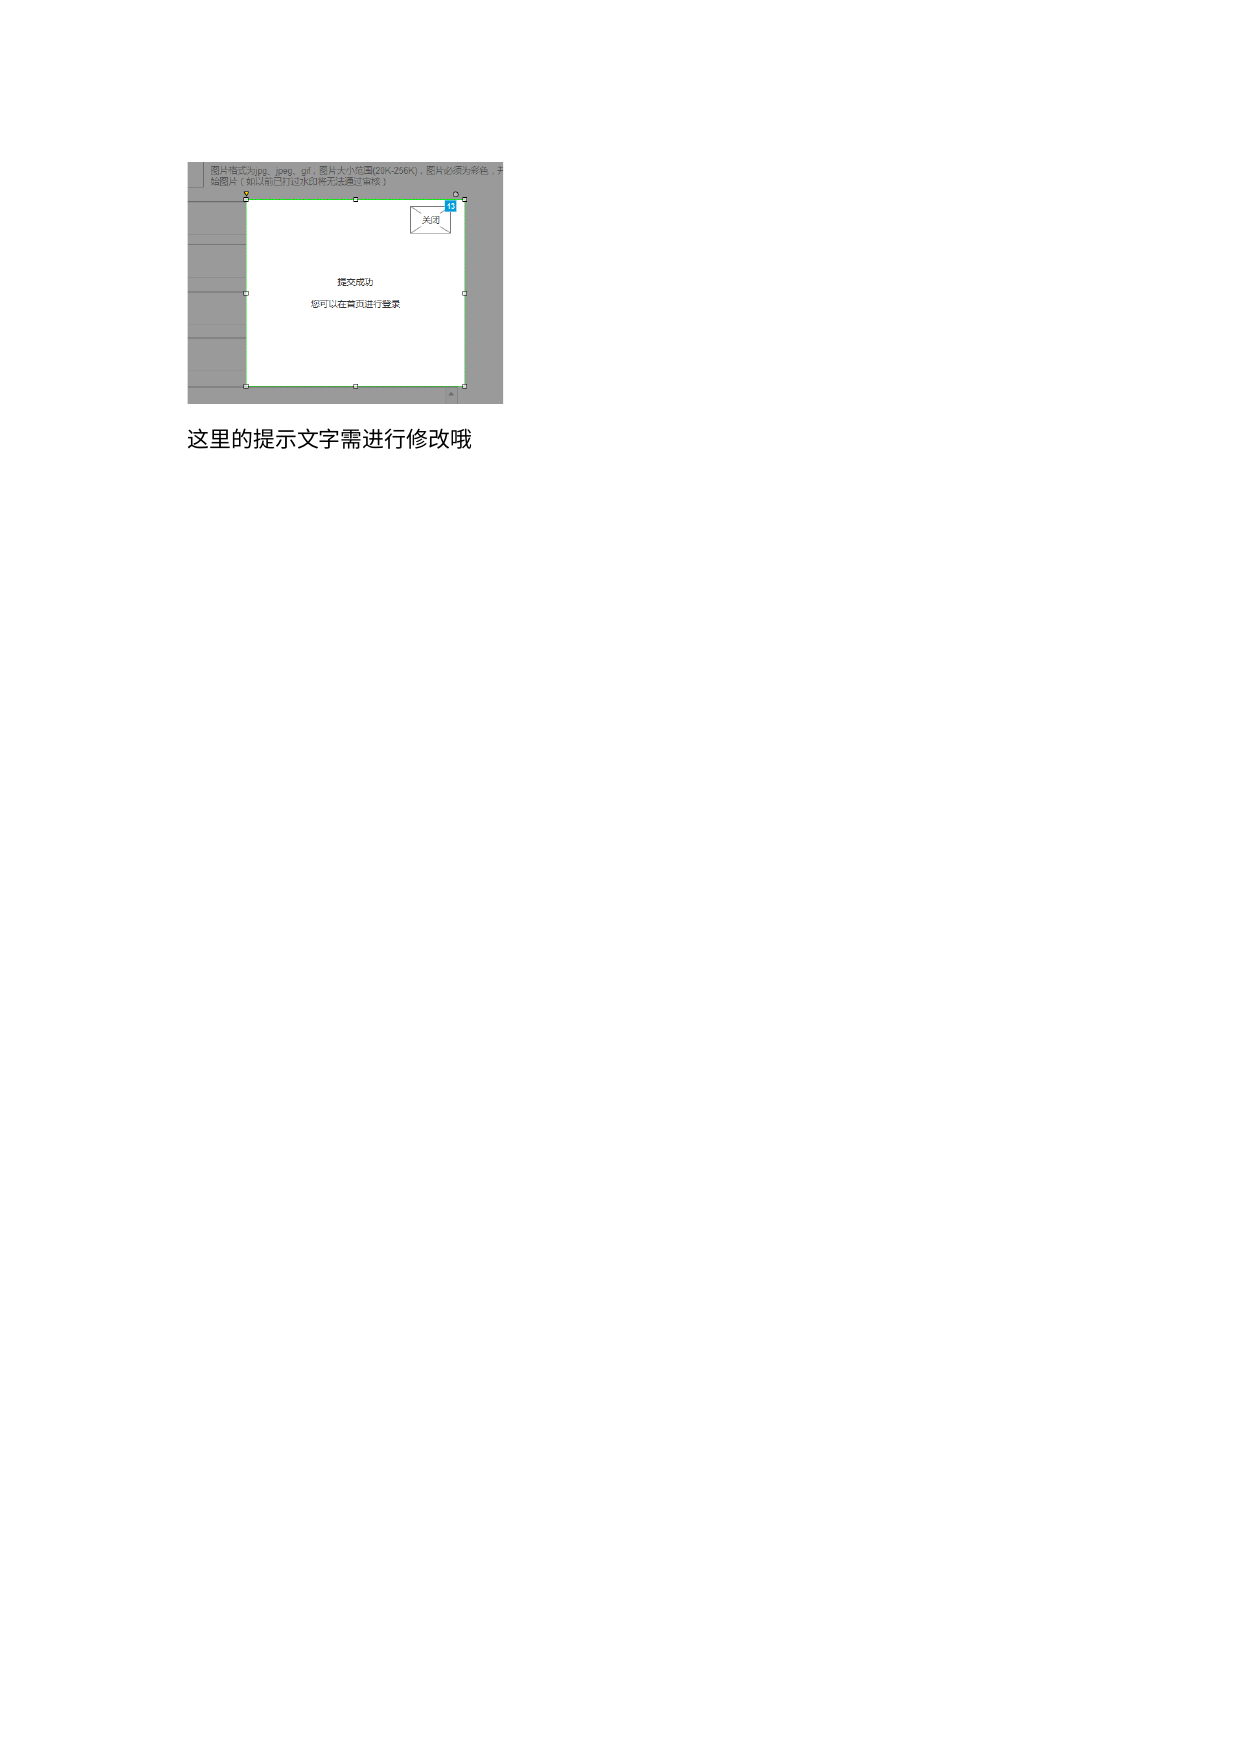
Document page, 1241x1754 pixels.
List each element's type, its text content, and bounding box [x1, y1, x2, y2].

text 这里的提示文字需进行修改哦 [187, 422, 1053, 454]
picture [187, 162, 504, 404]
